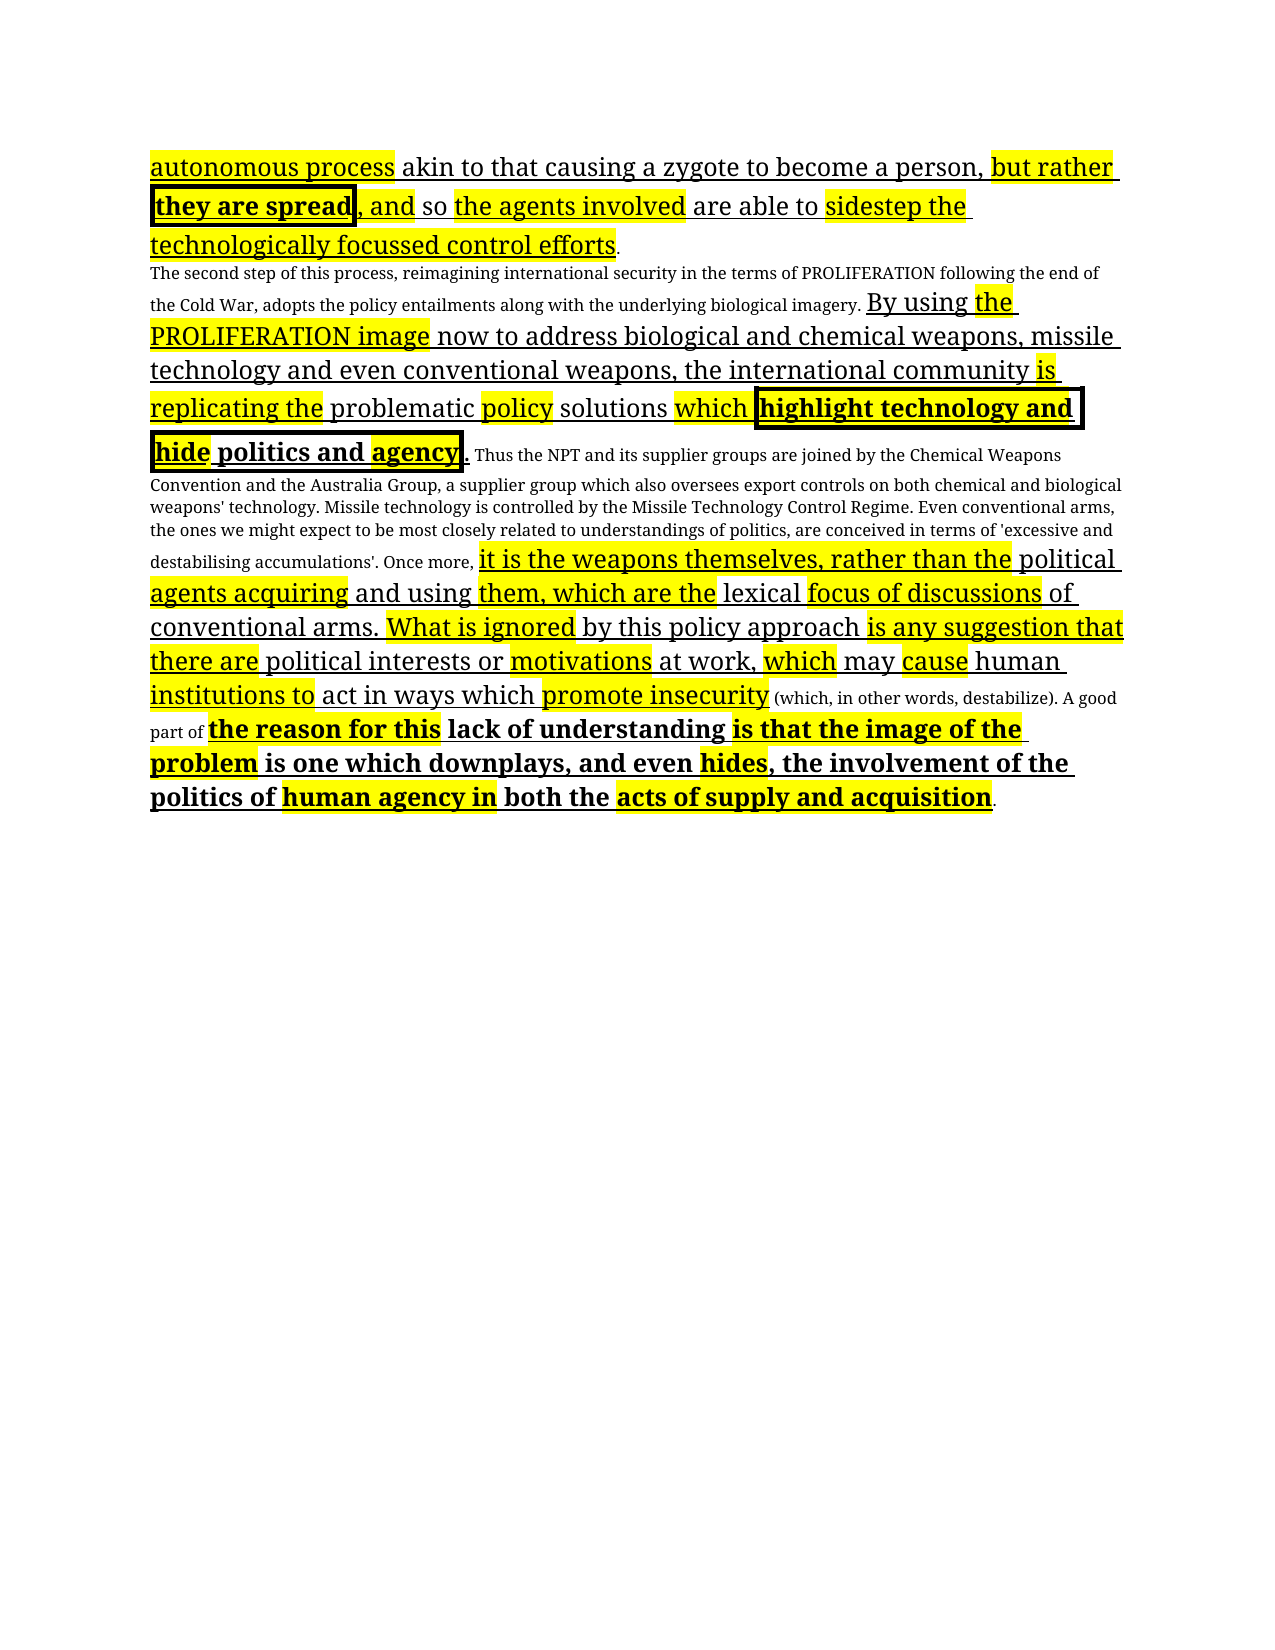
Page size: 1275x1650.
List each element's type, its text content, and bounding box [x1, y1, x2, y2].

text The second step of this process, reimagining international security in the terms of PROLIFERATION following the end of the Cold War, adopts the policy entailments along with the underlying biological imagery. By using the PROLIFERATION image now to address biological and chemical weapons, missile technology and even conventional weapons, the international community is replicating the problematic policy solutions which highlight technology and hide politics and agency. Thus the NPT and its supplier groups are joined by the Chemical Weapons Convention and the Australia Group, a supplier group which also oversees export controls on both chemical and biological weapons' technology. Missile technology is controlled by the Missile Technology Control Regime. Even conventional arms, the ones we might expect to be most closely related to understandings of politics, are conceived in terms of 'excessive and destabilising accumulations'. Once more, it is the weapons themselves, rather than the political agents acquiring and using them, which are the lexical focus of discussions of conventional arms. What is ignored by this policy approach is any suggestion that there are political interests or motivations at work, which may cause human institutions to act in ways which promote insecurity (which, in other words, destabilize). A good part of the reason for this lack of understanding is that the image of the problem is one which downplays, and even hides, the involvement of the politics of human agency in both the acts of supply and acquisition. [150, 262, 1125, 814]
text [151, 150, 1125, 262]
